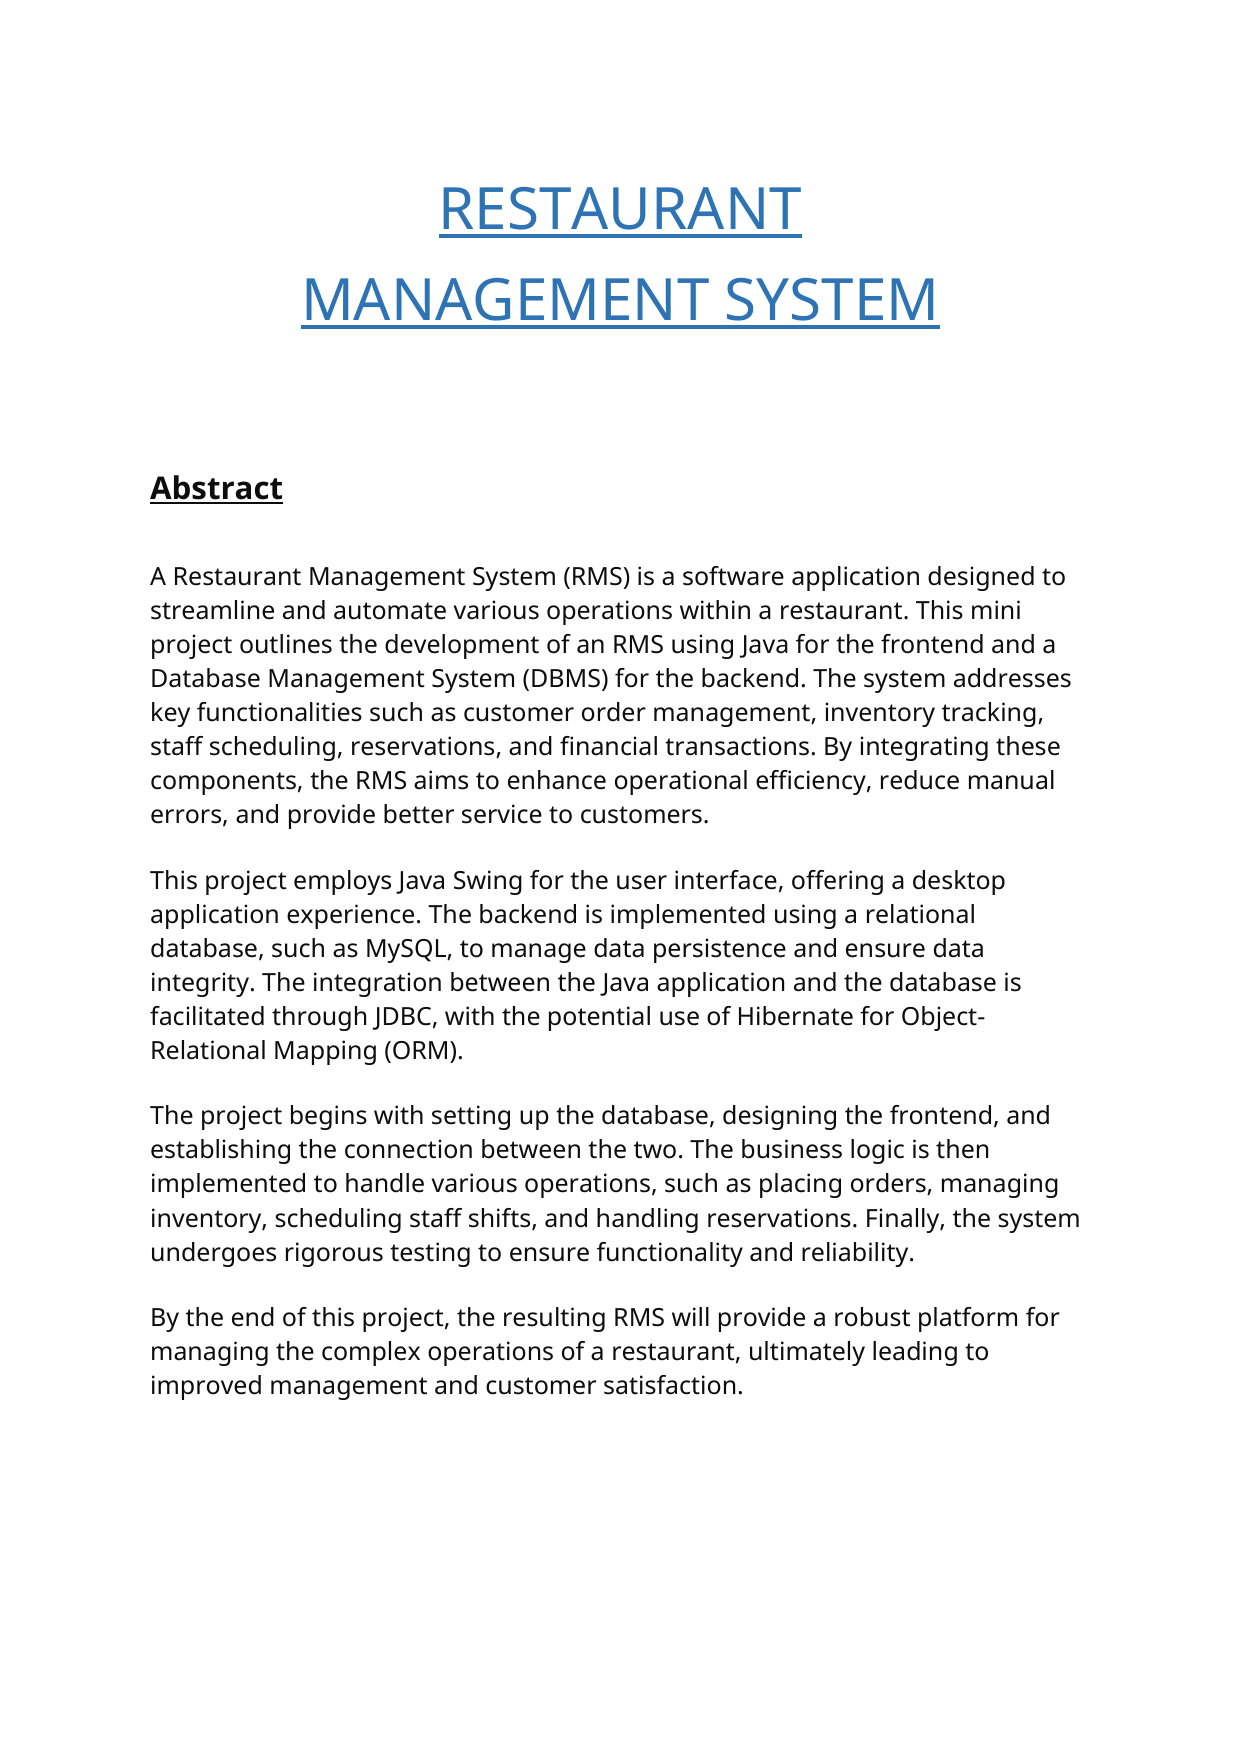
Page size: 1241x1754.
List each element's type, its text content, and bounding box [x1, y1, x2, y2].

text This project employs Java Swing for the user interface, offering a desktop application experience. The backend is implemented using a relational database, such as MySQL, to manage data persistence and ensure data integrity. The integration between the Java application and the database is facilitated through JDBC, with the potential use of Hibernate for Object-Relational Mapping (ORM). [150, 862, 1090, 1067]
text By the end of this project, the resulting RMS will provide a robust platform for managing the complex operations of a restaurant, ultimately leading to improved management and customer satisfaction. [150, 1299, 1090, 1402]
text RESTAURANT MANAGEMENT SYSTEM [247, 167, 993, 337]
subtitle Abstract [150, 466, 1090, 509]
text The project begins with setting up the database, designing the frontend, and establishing the connection between the two. The business logic is then implemented to handle various operations, such as placing orders, managing inventory, scheduling staff shifts, and handling reservations. Finally, the system undergoes rigorous testing to ensure functionality and reliability. [150, 1098, 1090, 1268]
text A Restaurant Management System (RMS) is a software application designed to streamline and automate various operations within a restaurant. This mini project outlines the development of an RMS using Java for the frontend and a Database Management System (DBMS) for the backend. The system addresses key functionalities such as customer order management, inventory tracking, staff scheduling, reservations, and financial transactions. By integrating these components, the RMS aims to enhance operational efficiency, reduce manual errors, and provide better service to customers. [150, 559, 1090, 831]
